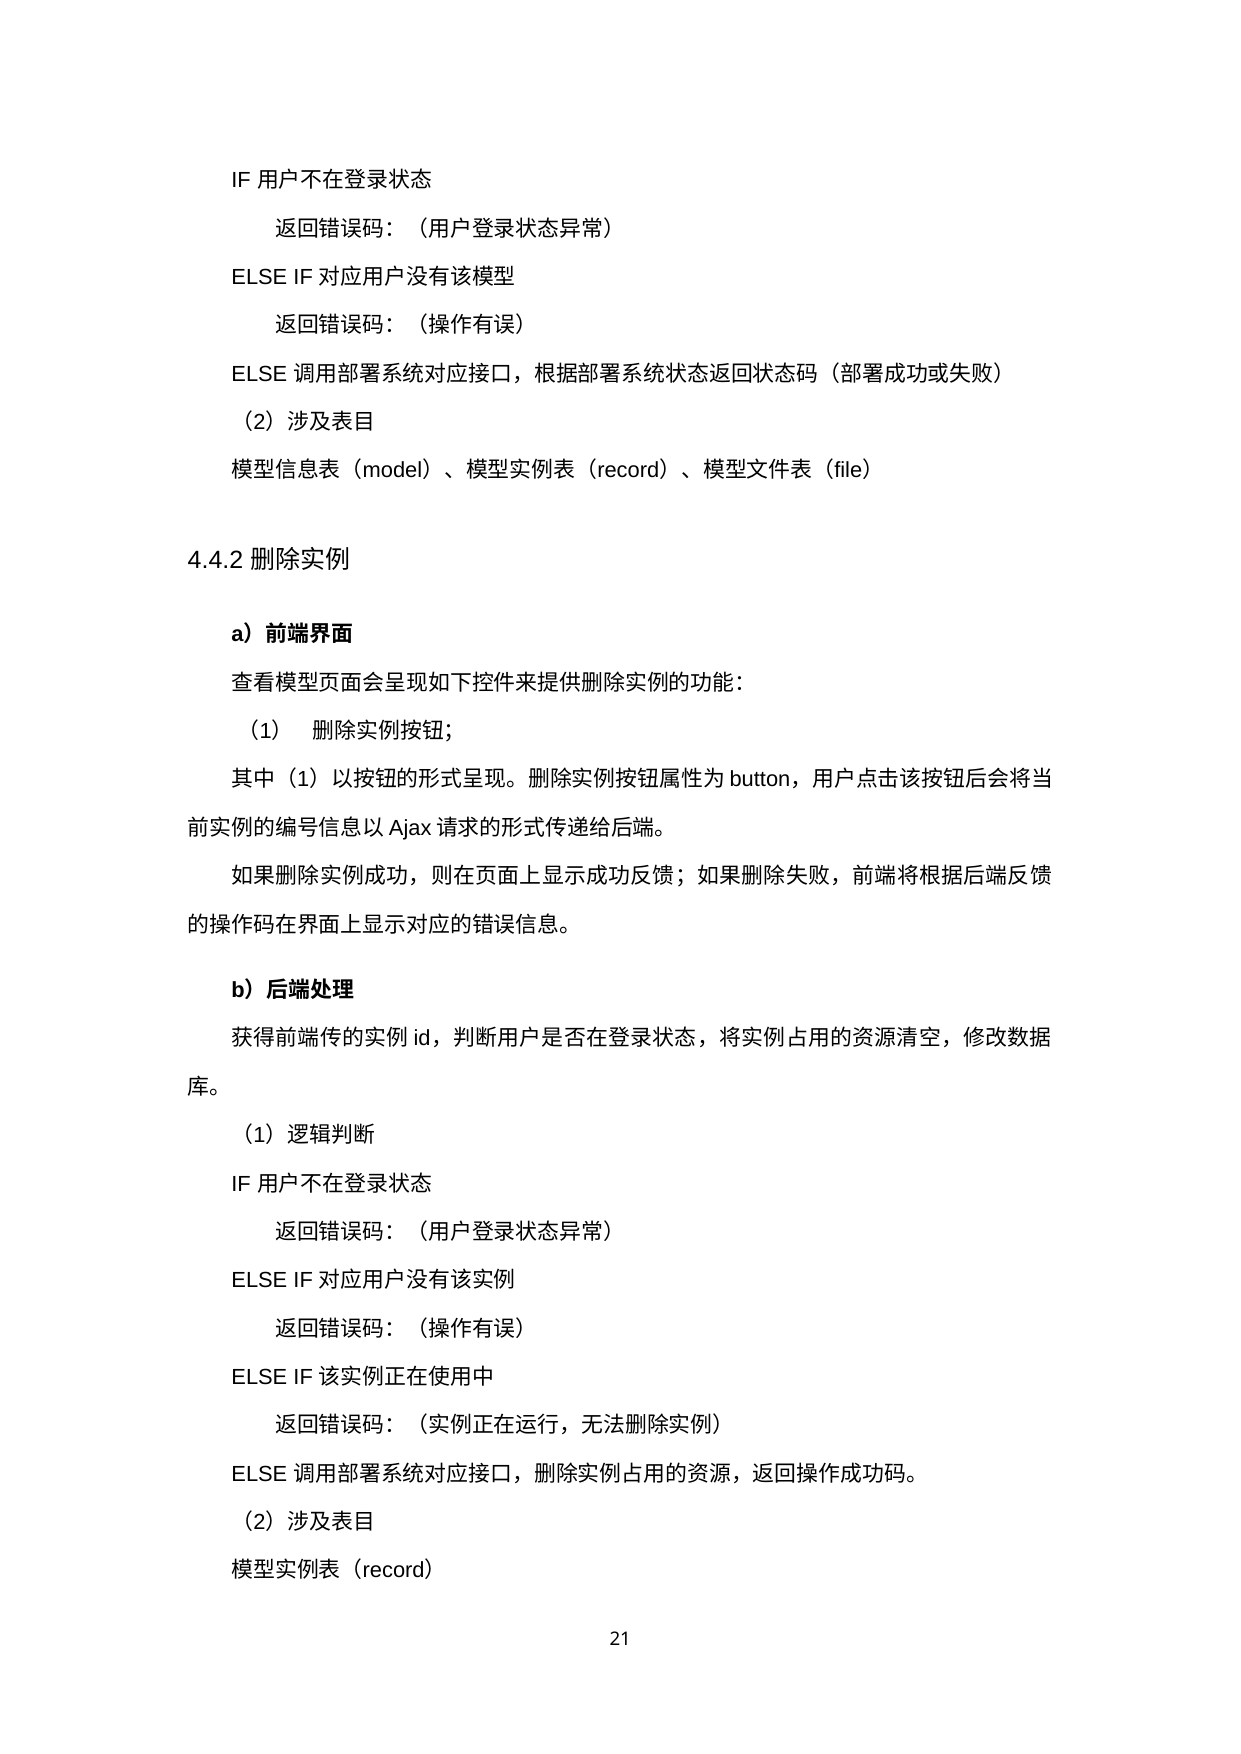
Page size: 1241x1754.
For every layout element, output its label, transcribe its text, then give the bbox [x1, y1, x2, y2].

text 返回错误码：（实例正在运行，无法删除实例） [187, 1407, 1053, 1439]
text ELSE IF 对应用户没有该实例 [187, 1262, 1053, 1294]
text 返回错误码：（用户登录状态异常） [187, 1214, 1053, 1246]
subtitle a）前端界面 [231, 615, 1053, 648]
text 返回错误码：（用户登录状态异常） [187, 210, 1053, 243]
text 查看模型页面会呈现如下控件来提供删除实例的功能： [187, 664, 1053, 697]
text IF 用户不在登录状态 [187, 1165, 1053, 1198]
text （2）涉及表目 [187, 1504, 1053, 1536]
text ELSE IF 对应用户没有该模型 [187, 259, 1053, 291]
list 删除实例按钮； [237, 712, 1053, 745]
subtitle 4.4.2 删除实例 [187, 525, 1053, 590]
text （1）逻辑判断 [187, 1117, 1053, 1149]
text 其中（1）以按钮的形式呈现。删除实例按钮属性为button，用户点击该按钮后会将当前实例的编号信息以Ajax请求的形式传递给后端。 [187, 761, 1053, 842]
subtitle b）后端处理 [231, 971, 1053, 1004]
text 模型信息表（model）、模型实例表（record）、模型文件表（file） [187, 452, 1053, 484]
text 返回错误码：（操作有误） [187, 307, 1053, 339]
text ELSE IF 该实例正在使用中 [187, 1359, 1053, 1391]
text （2）涉及表目 [187, 404, 1053, 436]
text 如果删除实例成功，则在页面上显示成功反馈；如果删除失败，前端将根据后端反馈的操作码在界面上显示对应的错误信息。 [187, 858, 1053, 939]
text IF 用户不在登录状态 [187, 162, 1053, 194]
text ELSE 调用部署系统对应接口，删除实例占用的资源，返回操作成功码。 [187, 1455, 1053, 1488]
text ELSE 调用部署系统对应接口，根据部署系统状态返回状态码（部署成功或失败） [187, 355, 1053, 388]
text 获得前端传的实例id，判断用户是否在登录状态，将实例占用的资源清空，修改数据库。 [187, 1020, 1053, 1101]
text 模型实例表（record） [187, 1552, 1053, 1584]
text 返回错误码：（操作有误） [187, 1310, 1053, 1343]
